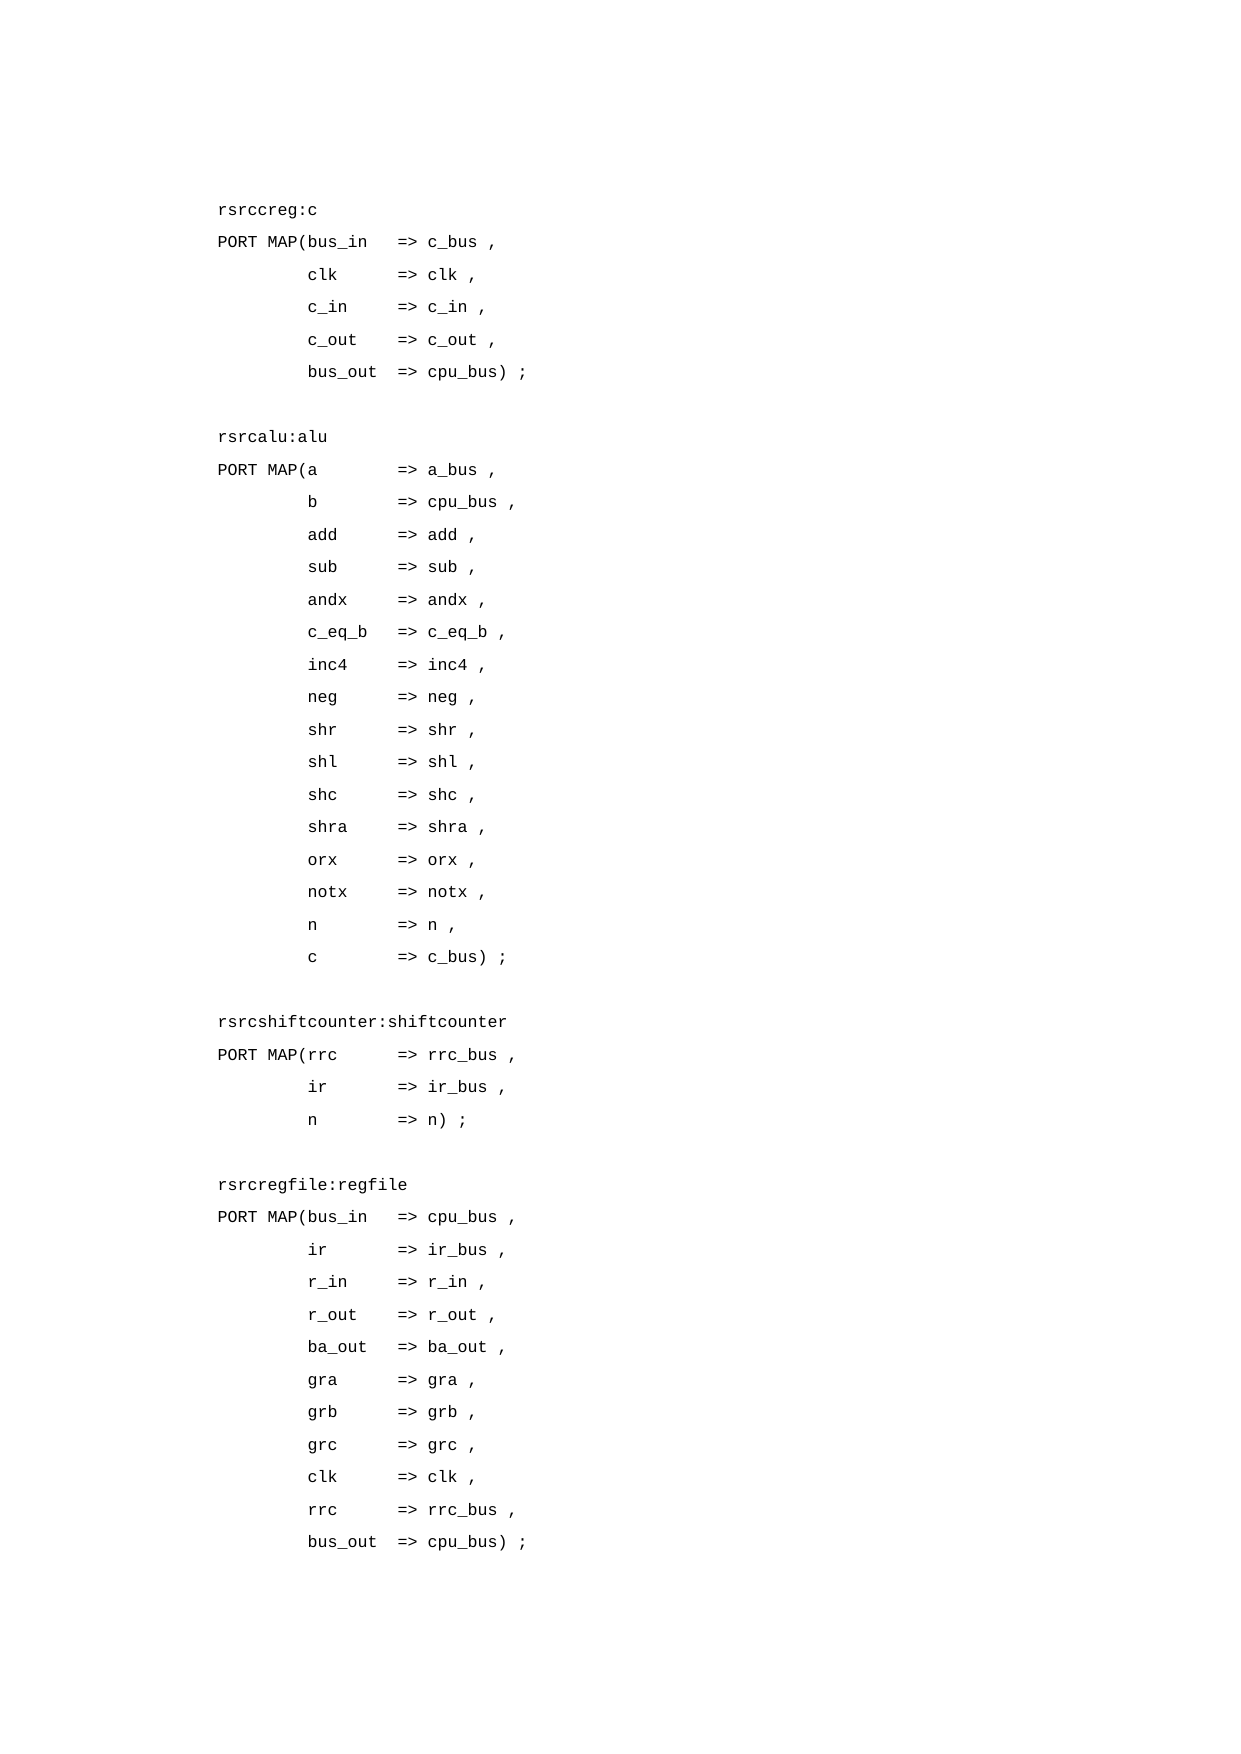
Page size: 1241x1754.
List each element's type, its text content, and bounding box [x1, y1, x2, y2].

text c_eq_b => c_eq_b , [187, 617, 1053, 649]
text PORT MAP(bus_in => c_bus , [187, 227, 1053, 259]
text add => add , [187, 519, 1053, 552]
text andx => andx , [187, 584, 1053, 617]
text c_out => c_out , [187, 324, 1053, 357]
text grc => grc , [187, 1429, 1053, 1462]
text rsrcregfile:regfile [187, 1169, 1053, 1202]
text neg => neg , [187, 682, 1053, 714]
text rrc => rrc_bus , [187, 1494, 1053, 1527]
text ba_out => ba_out , [187, 1332, 1053, 1364]
text r_in => r_in , [187, 1267, 1053, 1299]
text gra => gra , [187, 1364, 1053, 1397]
text n => n , [187, 909, 1053, 942]
text rsrccreg:c [187, 194, 1053, 227]
text grb => grb , [187, 1397, 1053, 1429]
text bus_out => cpu_bus) ; [187, 357, 1053, 389]
text n => n) ; [187, 1104, 1053, 1137]
text clk => clk , [187, 259, 1053, 292]
text PORT MAP(bus_in => cpu_bus , [187, 1202, 1053, 1234]
text PORT MAP(rrc => rrc_bus , [187, 1039, 1053, 1072]
text PORT MAP(a => a_bus , [187, 454, 1053, 487]
text shra => shra , [187, 812, 1053, 844]
text b => cpu_bus , [187, 487, 1053, 519]
text inc4 => inc4 , [187, 649, 1053, 682]
text c => c_bus) ; [187, 942, 1053, 974]
text shl => shl , [187, 747, 1053, 779]
text orx => orx , [187, 844, 1053, 877]
text sub => sub , [187, 552, 1053, 584]
text r_out => r_out , [187, 1299, 1053, 1332]
text notx => notx , [187, 877, 1053, 909]
text shr => shr , [187, 714, 1053, 747]
text shc => shc , [187, 779, 1053, 812]
text rsrcalu:alu [187, 422, 1053, 454]
text ir => ir_bus , [187, 1234, 1053, 1267]
text clk => clk , [187, 1462, 1053, 1494]
text c_in => c_in , [187, 292, 1053, 324]
text bus_out => cpu_bus) ; [187, 1527, 1053, 1559]
text rsrcshiftcounter:shiftcounter [187, 1007, 1053, 1039]
text ir => ir_bus , [187, 1072, 1053, 1104]
